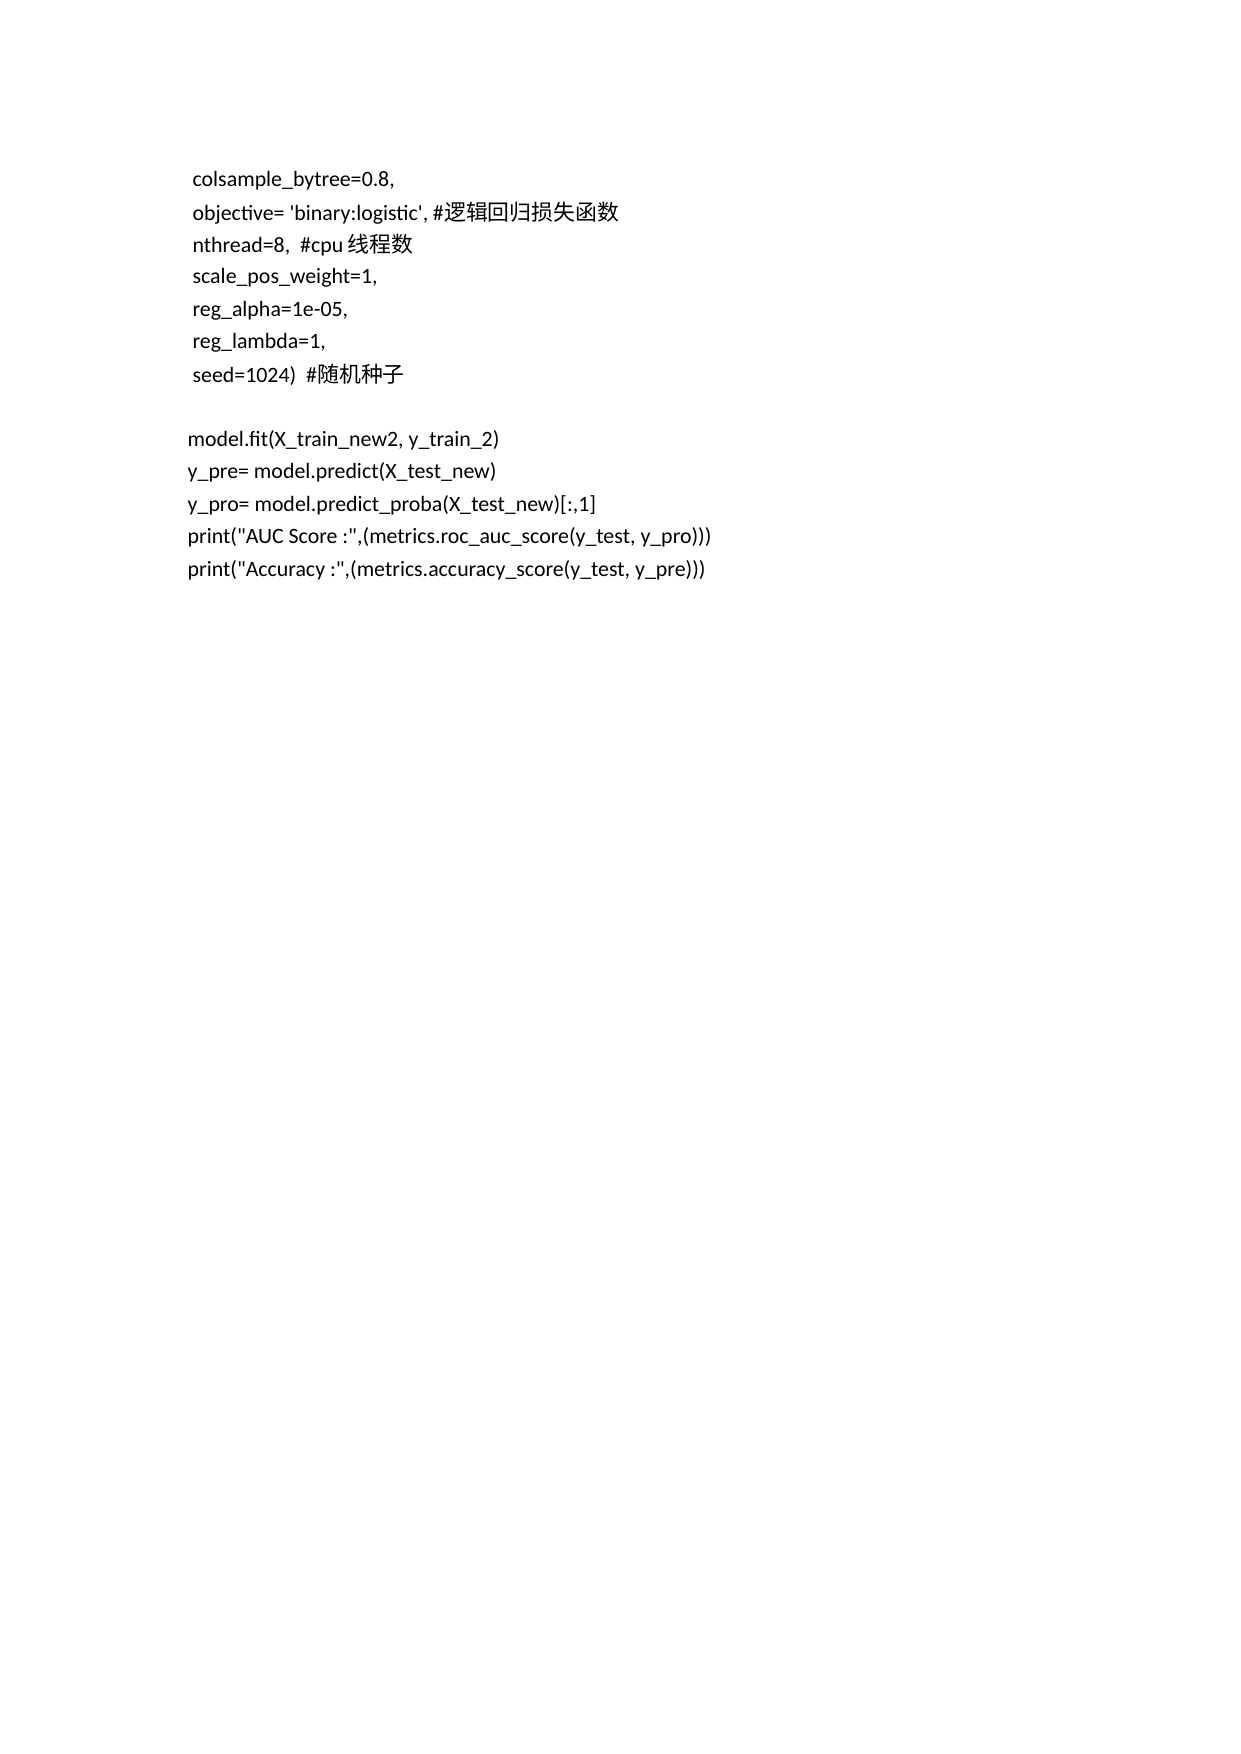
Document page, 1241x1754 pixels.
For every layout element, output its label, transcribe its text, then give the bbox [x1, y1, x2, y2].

text print("Accuracy :",(metrics.accuracy_score(y_test, y_pre))) [187, 552, 1053, 584]
text colsample_bytree=0.8, [187, 162, 1053, 194]
text scale_pos_weight=1, [187, 259, 1053, 292]
text y_pro= model.predict_proba(X_test_new)[:,1] [187, 487, 1053, 519]
text objective= 'binary:logistic', #逻辑回归损失函数 [187, 194, 1053, 227]
text print("AUC Score :",(metrics.roc_auc_score(y_test, y_pro))) [187, 519, 1053, 552]
text y_pre= model.predict(X_test_new) [187, 454, 1053, 487]
text reg_alpha=1e-05, [187, 292, 1053, 324]
text model.fit(X_train_new2, y_train_2) [187, 422, 1053, 454]
text reg_lambda=1, [187, 324, 1053, 357]
text nthread=8, #cpu线程数 [187, 227, 1053, 259]
text seed=1024) #随机种子 [187, 357, 1053, 389]
